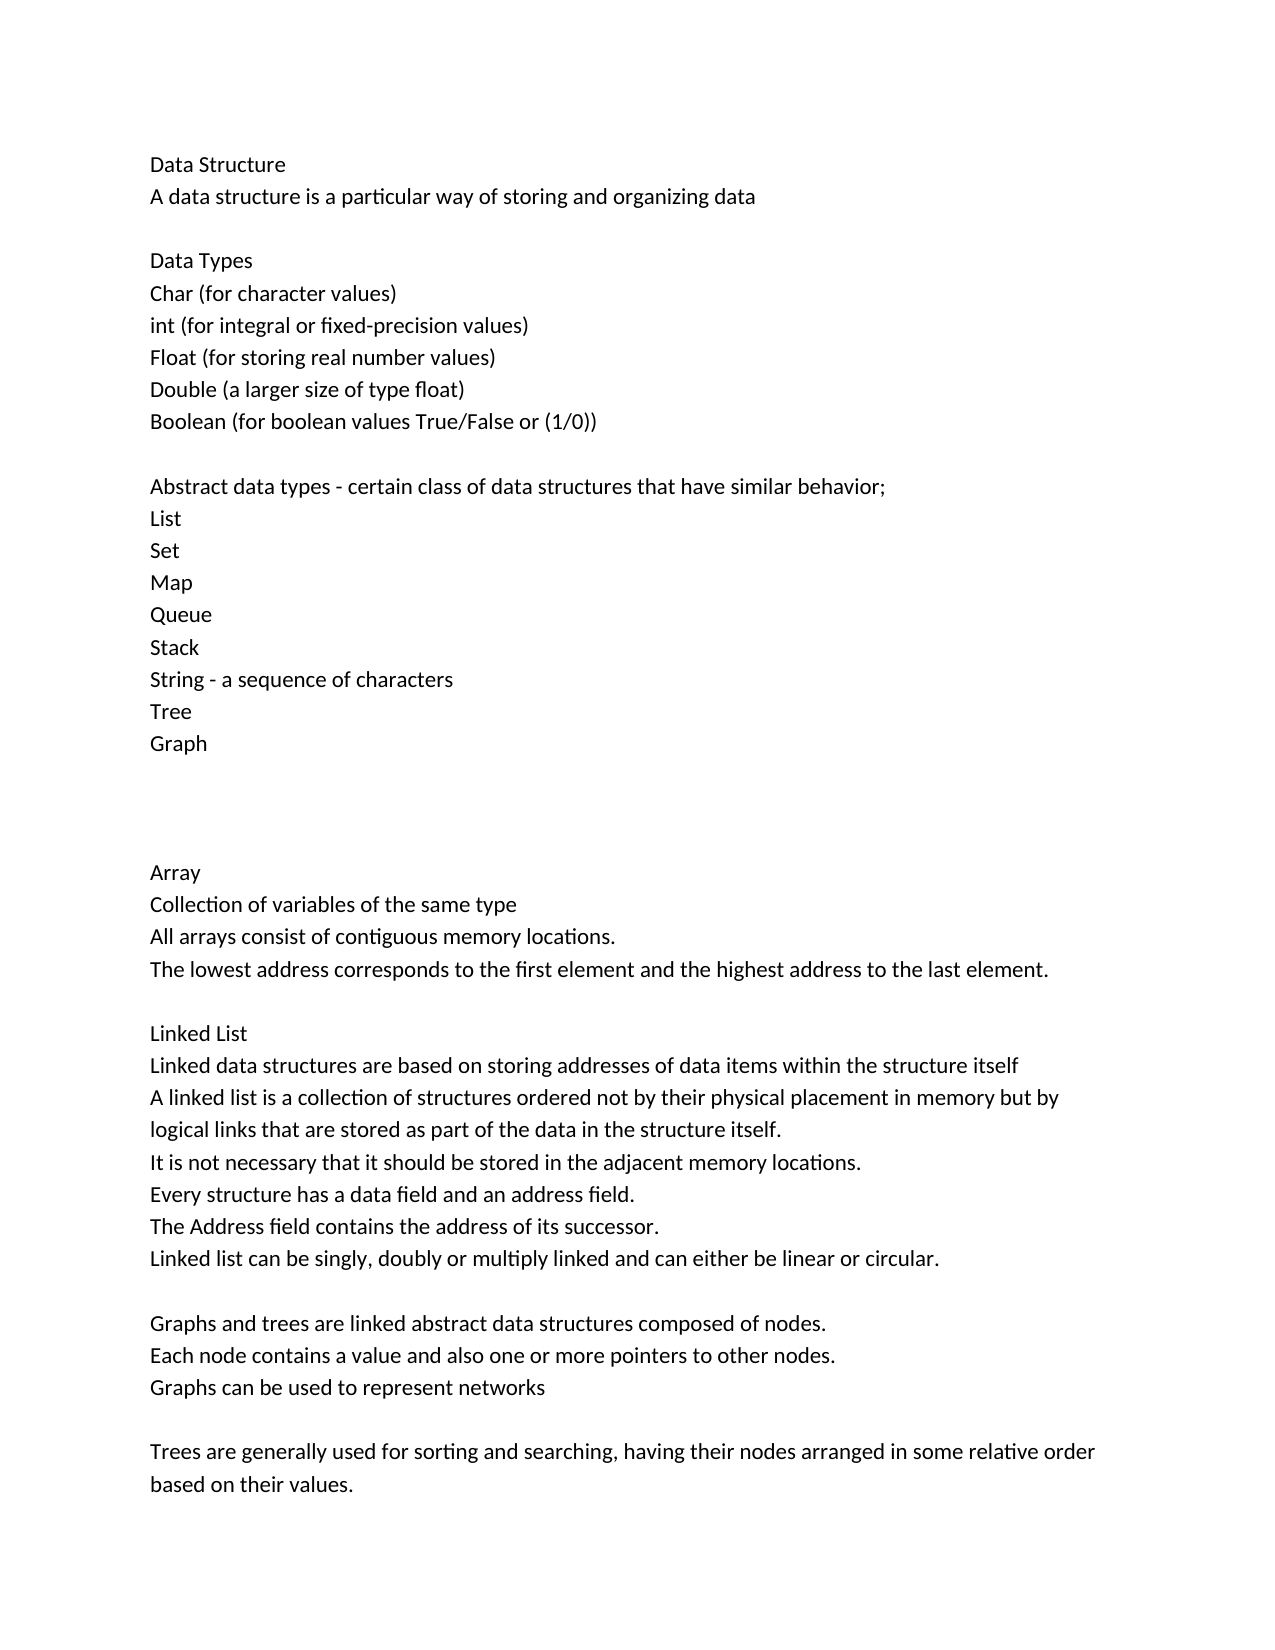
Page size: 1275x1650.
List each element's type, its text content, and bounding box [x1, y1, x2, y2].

text All arrays consist of contiguous memory locations. [150, 922, 1125, 951]
text A linked list is a collection of structures ordered not by their physical placement in memory but by logical links that are stored as part of the data in the structure itself. [150, 1083, 1125, 1144]
text Abstract data types - certain class of data structures that have similar behavior; [150, 472, 1125, 500]
text Linked list can be singly, doubly or multiply linked and can either be linear or circular. [150, 1244, 1125, 1272]
text Tree [150, 697, 1125, 725]
text Graph [150, 729, 1125, 757]
text A data structure is a particular way of storing and organizing data [150, 182, 1125, 210]
text Array [150, 858, 1125, 886]
text Double (a larger size of type float) [150, 375, 1125, 403]
text Stack [150, 633, 1125, 661]
text Graphs can be used to represent networks [150, 1373, 1125, 1401]
text int (for integral or fixed-precision values) [150, 311, 1125, 339]
text Every structure has a data field and an address field. [150, 1180, 1125, 1208]
text The Address field contains the address of its successor. [150, 1212, 1125, 1240]
text Collection of variables of the same type [150, 890, 1125, 918]
text Linked data structures are based on storing addresses of data items within the structure itself [150, 1051, 1125, 1079]
text Graphs and trees are linked abstract data structures composed of nodes. [150, 1309, 1125, 1337]
text Set [150, 536, 1125, 564]
text Linked List [150, 1019, 1125, 1047]
text Each node contains a value and also one or more pointers to other nodes. [150, 1341, 1125, 1369]
text Char (for character values) [150, 279, 1125, 307]
text Trees are generally used for sorting and searching, having their nodes arranged in some relative order based on their values. [150, 1437, 1125, 1498]
text List [150, 504, 1125, 532]
text Queue [150, 601, 1125, 629]
text String - a sequence of characters [150, 665, 1125, 693]
text Data Structure [150, 150, 1125, 178]
text It is not necessary that it should be stored in the adjacent memory locations. [150, 1148, 1125, 1176]
text Float (for storing real number values) [150, 343, 1125, 371]
text Boolean (for boolean values True/False or (1/0)) [150, 407, 1125, 436]
text Data Types [150, 247, 1125, 274]
text The lowest address corresponds to the first element and the highest address to the last element. [150, 955, 1125, 983]
text Map [150, 568, 1125, 596]
